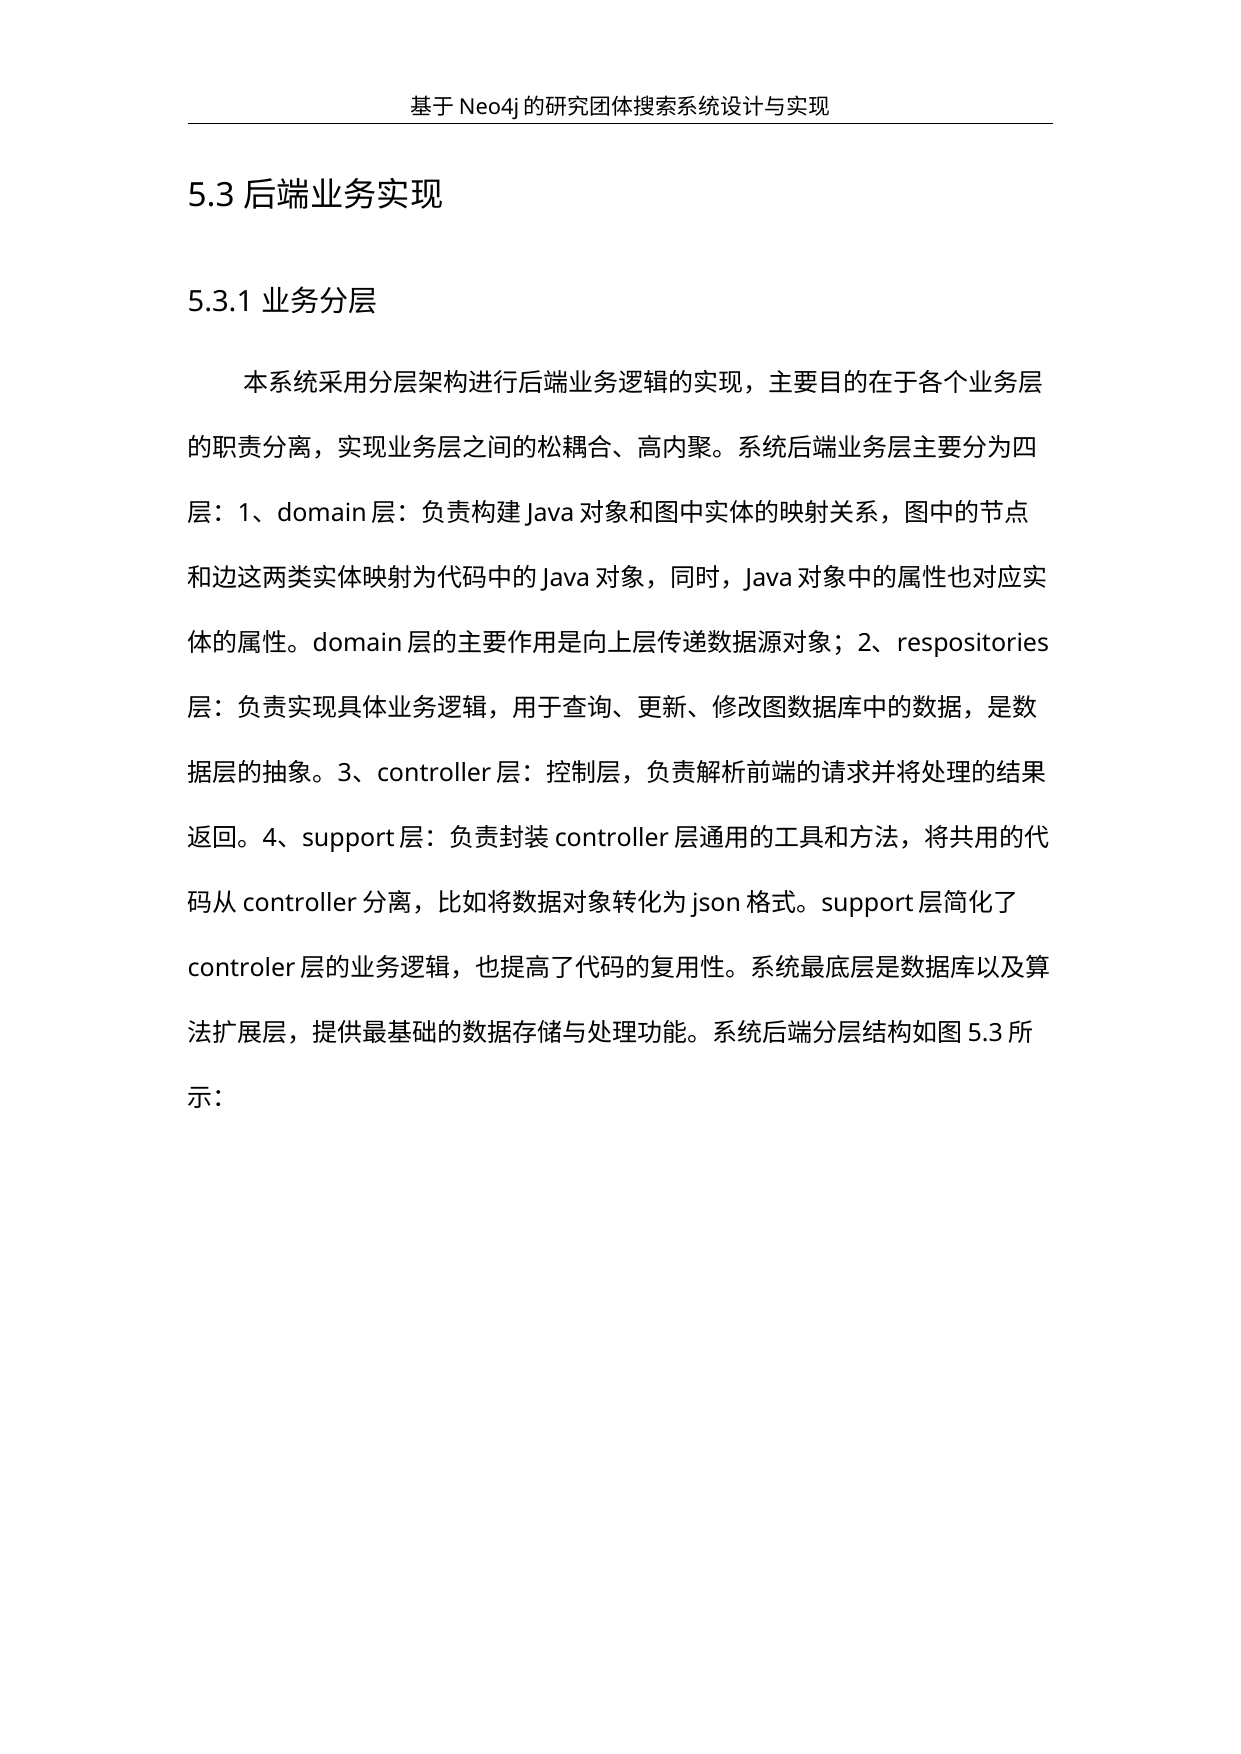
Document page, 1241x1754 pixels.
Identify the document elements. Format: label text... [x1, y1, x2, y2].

subtitle 5.3 后端业务实现 [187, 160, 1053, 225]
text 本系统采用分层架构进行后端业务逻辑的实现，主要目的在于各个业务层的职责分离，实现业务层之间的松耦合、高内聚。系统后端业务层主要分为四层：1、domain层：负责构建Java对象和图中实体的映射关系，图中的节点和边这两类实体映射为代码中的Java对象，同时，Java对象中的属性也对应实体的属性。domain层的主要作用是向上层传递数据源对象；2、respositories层：负责实现具体业务逻辑，用于查询、更新、修改图数据库中的数据，是数据层的抽象。3、controller层：控制层，负责解析前端的请求并将处理的结果返回。4、support层：负责封装controller层通用的工具和方法，将共用的代码从controller分离，比如将数据对象转化为json格式。support层简化了controler层的业务逻辑，也提高了代码的复用性。系统最底层是数据库以及算法扩展层，提供最基础的数据存储与处理功能。系统后端分层结构如图5.3所示： [187, 348, 1053, 1128]
text 5.3.1 业务分层 [187, 266, 1053, 331]
